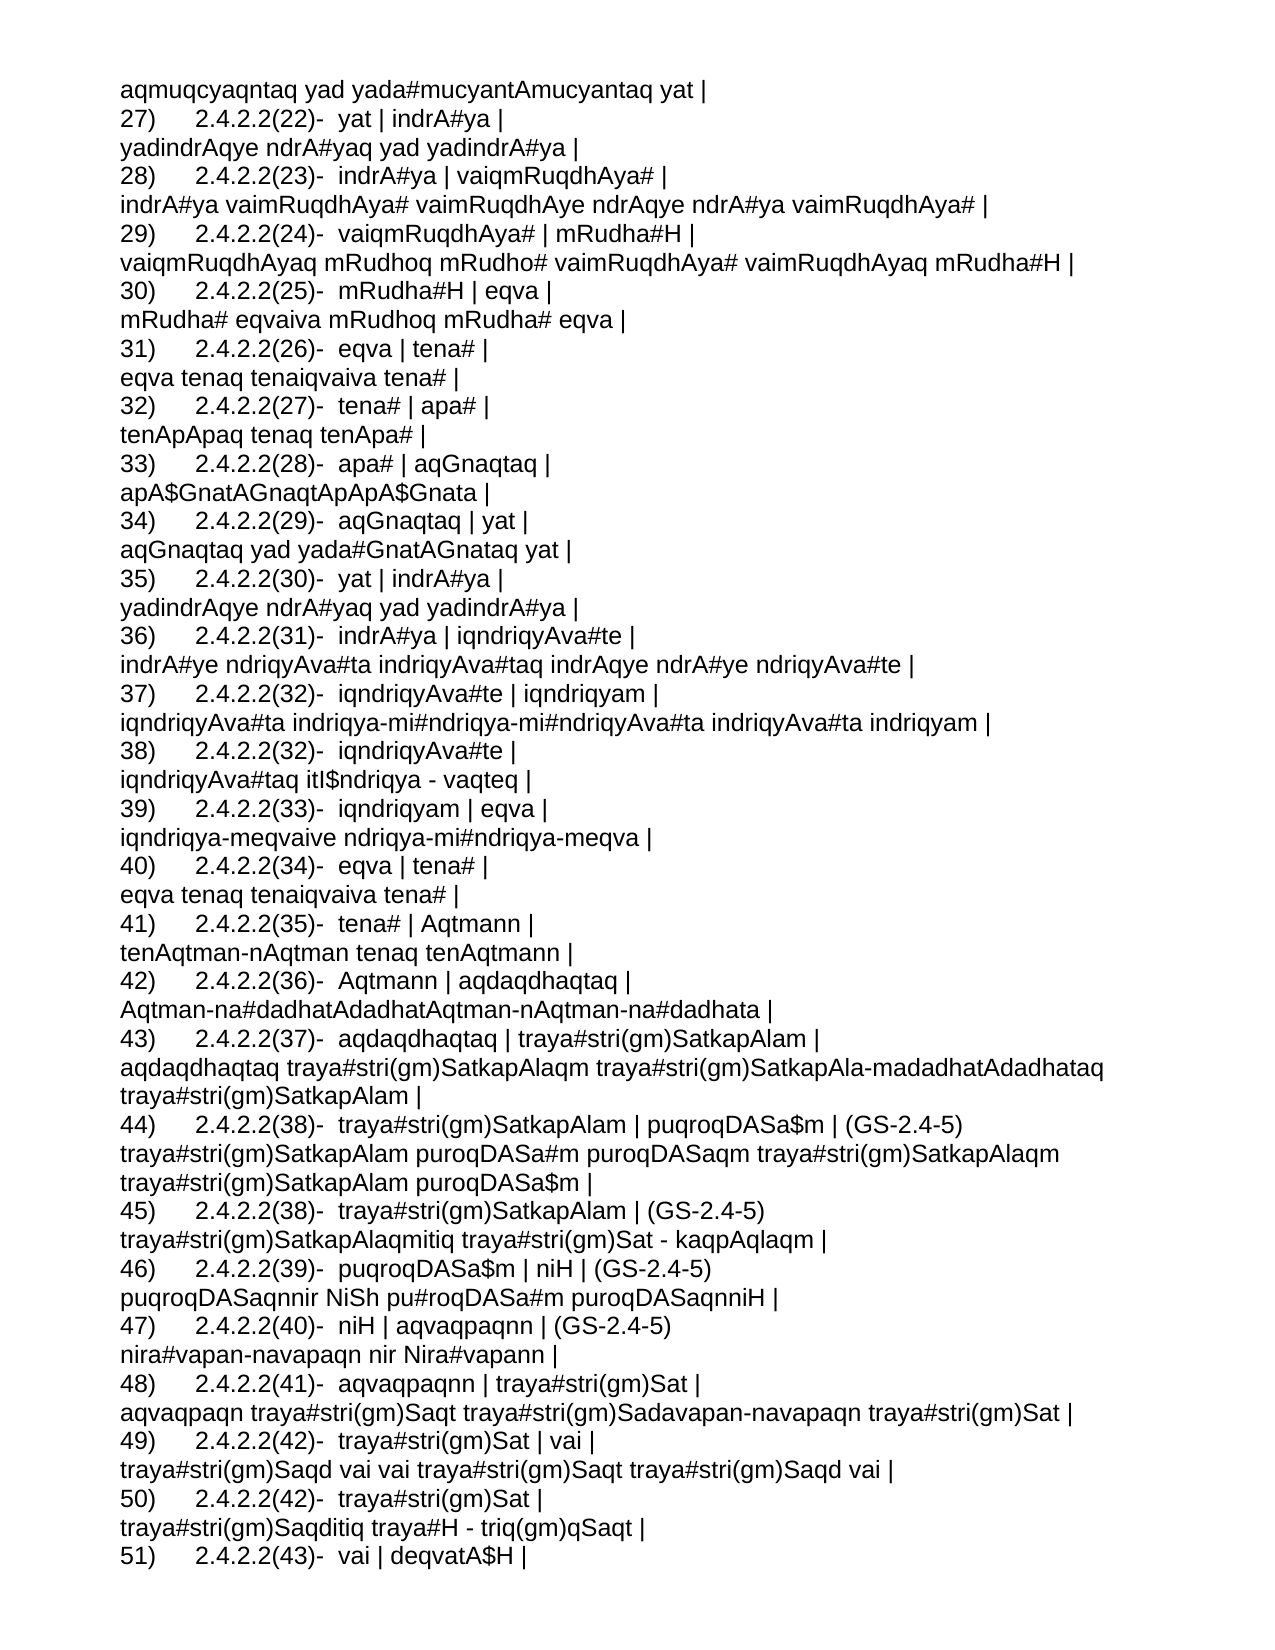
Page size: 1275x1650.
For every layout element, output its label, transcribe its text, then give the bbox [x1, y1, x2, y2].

text 38) 2.4.2.2(32)- iqndriqyAva#te | [120, 736, 1200, 765]
text 49) 2.4.2.2(42)- traya#stri(gm)Sat | vai | [120, 1426, 1200, 1455]
text mRudha# eqvaiva mRudhoq mRudha# eqva | [120, 305, 1200, 334]
text 46) 2.4.2.2(39)- puqroqDASa$m | niH | (GS-2.4-5) [120, 1254, 1200, 1282]
text 32) 2.4.2.2(27)- tena# | apa# | [120, 391, 1200, 420]
text 34) 2.4.2.2(29)- aqGnaqtaq | yat | [120, 506, 1200, 535]
text 40) 2.4.2.2(34)- eqva | tena# | [120, 851, 1200, 880]
text indrA#ya vaimRuqdhAya# vaimRuqdhAye ndrAqye ndrA#ya vaimRuqdhAya# | [120, 190, 1200, 219]
text iqndriqyAva#ta indriqya-mi#ndriqya-mi#ndriqyAva#ta indriqyAva#ta indriqyam | [120, 707, 1200, 736]
text yadindrAqye ndrA#yaq yad yadindrA#ya | [120, 592, 1200, 621]
text traya#stri(gm)SatkapAlaqmitiq traya#stri(gm)Sat - kaqpAqlaqm | [120, 1225, 1200, 1254]
text 30) 2.4.2.2(25)- mRudha#H | eqva | [120, 276, 1200, 305]
text 39) 2.4.2.2(33)- iqndriqyam | eqva | [120, 794, 1200, 822]
text aqvaqpaqn traya#stri(gm)Saqt traya#stri(gm)Sadavapan-navapaqn traya#stri(gm)Sat | [120, 1397, 1200, 1426]
text 43) 2.4.2.2(37)- aqdaqdhaqtaq | traya#stri(gm)SatkapAlam | [120, 1024, 1200, 1052]
text yadindrAqye ndrA#yaq yad yadindrA#ya | [120, 132, 1200, 161]
text 41) 2.4.2.2(35)- tena# | Aqtmann | [120, 909, 1200, 937]
text 48) 2.4.2.2(41)- aqvaqpaqnn | traya#stri(gm)Sat | [120, 1369, 1200, 1397]
text 51) 2.4.2.2(43)- vai | deqvatA$H | [120, 1541, 1200, 1570]
text traya#stri(gm)Saqditiq traya#H - triq(gm)qSaqt | [120, 1512, 1200, 1541]
text Aqtman-na#dadhatAdadhatAqtman-nAqtman-na#dadhata | [120, 995, 1200, 1024]
text iqndriqyAva#taq itI$ndriqya - vaqteq | [120, 765, 1200, 794]
text iqndriqya-meqvaive ndriqya-mi#ndriqya-meqva | [120, 822, 1200, 851]
text 27) 2.4.2.2(22)- yat | indrA#ya | [120, 104, 1200, 132]
text 29) 2.4.2.2(24)- vaiqmRuqdhAya# | mRudha#H | [120, 219, 1200, 247]
text puqroqDASaqnnir NiSh pu#roqDASa#m puroqDASaqnniH | [120, 1282, 1200, 1311]
text indrA#ye ndriqyAva#ta indriqyAva#taq indrAqye ndrA#ye ndriqyAva#te | [120, 650, 1200, 679]
text 31) 2.4.2.2(26)- eqva | tena# | [120, 334, 1200, 362]
text 42) 2.4.2.2(36)- Aqtmann | aqdaqdhaqtaq | [120, 966, 1200, 995]
text aqdaqdhaqtaq traya#stri(gm)SatkapAlaqm traya#stri(gm)SatkapAla-madadhatAdadhataq traya#stri(gm)SatkapAlam | [120, 1052, 1200, 1110]
text 37) 2.4.2.2(32)- iqndriqyAva#te | iqndriqyam | [120, 679, 1200, 707]
text 45) 2.4.2.2(38)- traya#stri(gm)SatkapAlam | (GS-2.4-5) [120, 1196, 1200, 1225]
text aqGnaqtaq yad yada#GnatAGnataq yat | [120, 535, 1200, 564]
text eqva tenaq tenaiqvaiva tena# | [120, 362, 1200, 391]
text apA$GnatAGnaqtApApA$Gnata | [120, 477, 1200, 506]
text 50) 2.4.2.2(42)- traya#stri(gm)Sat | [120, 1484, 1200, 1512]
text traya#stri(gm)SatkapAlam puroqDASa#m puroqDASaqm traya#stri(gm)SatkapAlaqm traya#stri(gm)SatkapAlam puroqDASa$m | [120, 1139, 1200, 1196]
text traya#stri(gm)Saqd vai vai traya#stri(gm)Saqt traya#stri(gm)Saqd vai | [120, 1455, 1200, 1484]
text 47) 2.4.2.2(40)- niH | aqvaqpaqnn | (GS-2.4-5) [120, 1311, 1200, 1340]
text 36) 2.4.2.2(31)- indrA#ya | iqndriqyAva#te | [120, 621, 1200, 650]
text aqmuqcyaqntaq yad yada#mucyantAmucyantaq yat | [120, 75, 1200, 104]
text nira#vapan-navapaqn nir Nira#vapann | [120, 1340, 1200, 1369]
text 35) 2.4.2.2(30)- yat | indrA#ya | [120, 564, 1200, 592]
text 33) 2.4.2.2(28)- apa# | aqGnaqtaq | [120, 449, 1200, 477]
text vaiqmRuqdhAyaq mRudhoq mRudho# vaimRuqdhAya# vaimRuqdhAyaq mRudha#H | [120, 247, 1200, 276]
text 44) 2.4.2.2(38)- traya#stri(gm)SatkapAlam | puqroqDASa$m | (GS-2.4-5) [120, 1110, 1200, 1139]
text 28) 2.4.2.2(23)- indrA#ya | vaiqmRuqdhAya# | [120, 161, 1200, 190]
text eqva tenaq tenaiqvaiva tena# | [120, 880, 1200, 909]
text tenApApaq tenaq tenApa# | [120, 420, 1200, 449]
text tenAqtman-nAqtman tenaq tenAqtmann | [120, 937, 1200, 966]
